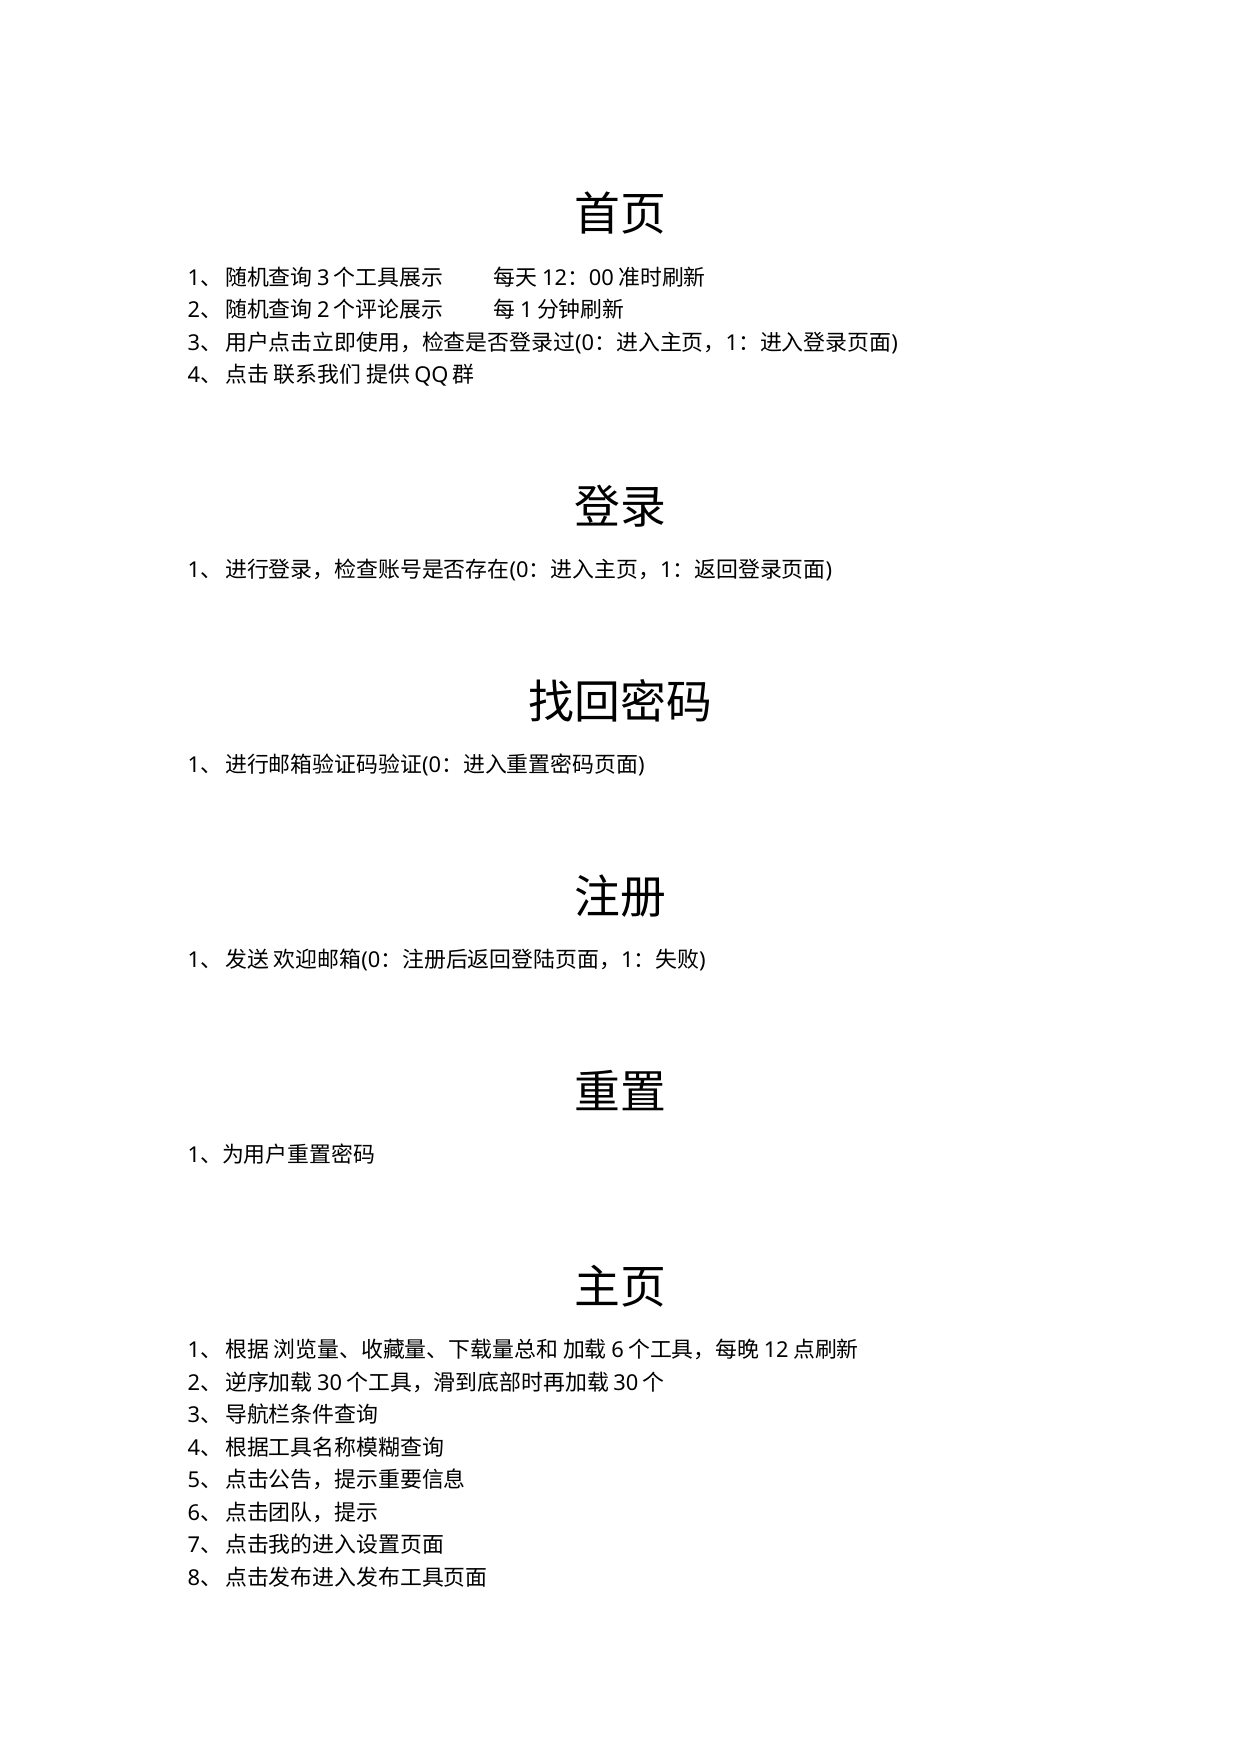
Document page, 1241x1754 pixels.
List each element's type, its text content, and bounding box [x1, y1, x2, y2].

text 注册 [187, 844, 1053, 942]
list 导航栏条件查询 [187, 1397, 1053, 1429]
text 1、为用户重置密码 [187, 1137, 1053, 1169]
list 进行邮箱验证码验证(0：进入重置密码页面) [187, 747, 1053, 779]
list 点击发布进入发布工具页面 [187, 1559, 1053, 1592]
text 主页 [187, 1234, 1053, 1332]
list 点击公告，提示重要信息 [187, 1462, 1053, 1494]
text 登录 [187, 454, 1053, 552]
list 发送 欢迎邮箱(0：注册后返回登陆页面，1：失败) [187, 942, 1053, 974]
list 点击我的进入设置页面 [187, 1527, 1053, 1559]
text 找回密码 [187, 649, 1053, 747]
list 点击团队，提示 [187, 1494, 1053, 1527]
list 逆序加载30个工具，滑到底部时再加载30个 [187, 1364, 1053, 1397]
text 重置 [187, 1039, 1053, 1137]
list 根据 浏览量、收藏量、下载量总和 加载6个工具，每晚12点刷新 [187, 1332, 1053, 1364]
list 随机查询2个评论展示 每1分钟刷新 [187, 292, 1053, 324]
list 用户点击立即使用，检查是否登录过(0：进入主页，1：进入登录页面) [187, 324, 1053, 357]
list 点击 联系我们 提供QQ群 [187, 357, 1053, 389]
list 进行登录，检查账号是否存在(0：进入主页，1：返回登录页面) [187, 552, 1053, 584]
list 根据工具名称模糊查询 [187, 1429, 1053, 1462]
list 随机查询3个工具展示 每天12：00准时刷新 [187, 259, 1053, 292]
text 首页 [187, 162, 1053, 259]
